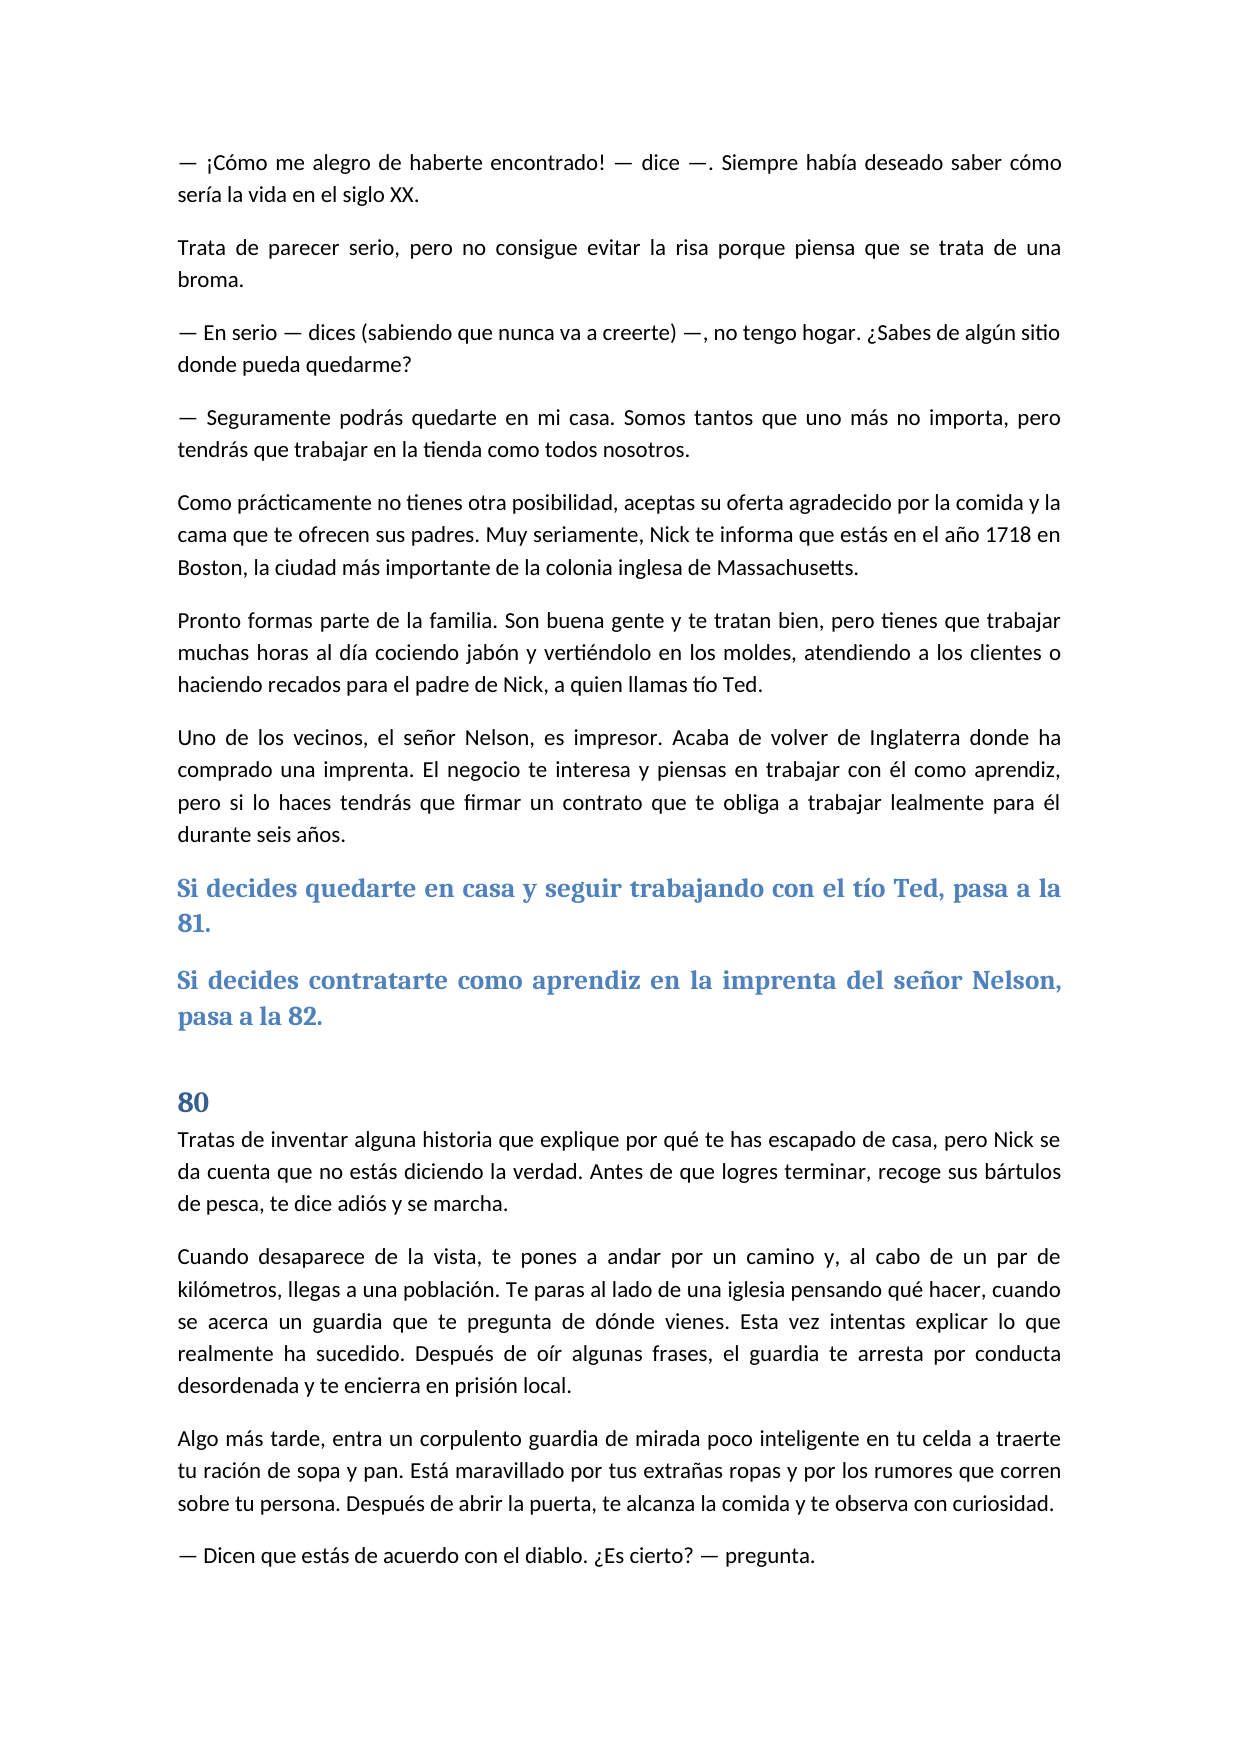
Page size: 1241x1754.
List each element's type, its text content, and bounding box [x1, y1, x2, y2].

text Algo más tarde, entra un corpulento guardia de mirada poco inteligente en tu celda a traerte tu ración de sopa y pan. Está maravillado por tus extrañas ropas y por los rumores que corren sobre tu persona. Después de abrir la puerta, te alcanza la comida y te observa con curiosidad. [177, 1424, 1063, 1517]
text Tratas de inventar alguna historia que explique por qué te has escapado de casa, pero Nick se da cuenta que no estás diciendo la verdad. Antes de que logres terminar, recoge sus bártulos de pesca, te dice adiós y se marcha. [177, 1125, 1063, 1217]
subtitle 80 [177, 1087, 1063, 1120]
subtitle Si decides contratarte como aprendiz en la imprenta del señor Nelson, pasa a la 82. [177, 965, 1063, 1032]
text Uno de los vecinos, el señor Nelson, es impresor. Acaba de volver de Inglaterra donde ha comprado una imprenta. El negocio te interesa y piensas en trabajar con él como aprendiz, pero si lo haces tendrás que firmar un contrato que te obliga a trabajar lealmente para él durante seis años. [177, 723, 1063, 848]
text Como prácticamente no tienes otra posibilidad, aceptas su oferta agradecido por la comida y la cama que te ofrecen sus padres. Muy seriamente, Nick te informa que estás en el año 1718 en Boston, la ciudad más importante de la colonia inglesa de Massachusetts. [177, 488, 1063, 581]
text Pronto formas parte de la familia. Son buena gente y te tratan bien, pero tienes que trabajar muchas horas al día cociendo jabón y vertiéndolo en los moldes, atendiendo a los clientes o haciendo recados para el padre de Nick, a quien llamas tío Ted. [177, 606, 1063, 698]
text — ¡Cómo me alegro de haberte encontrado! — dice —. Siempre había deseado saber cómo sería la vida en el siglo XX. [177, 148, 1063, 208]
text Cuando desaparece de la vista, te pones a andar por un camino y, al cabo de un par de kilómetros, llegas a una población. Te paras al lado de una iglesia pensando qué hacer, cuando se acerca un guardia que te pregunta de dónde vienes. Esta vez intentas explicar lo que realmente ha sucedido. Después de oír algunas frases, el guardia te arresta por conducta desordenada y te encierra en prisión local. [177, 1242, 1063, 1399]
text — Seguramente podrás quedarte en mi casa. Somos tantos que uno más no importa, pero tendrás que trabajar en la tienda como todos nosotros. [177, 403, 1063, 463]
text Trata de parecer serio, pero no consigue evitar la risa porque piensa que se trata de una broma. [177, 233, 1063, 293]
text — En serio — dices (sabiendo que nunca va a creerte) —, no tengo hogar. ¿Sabes de algún sitio donde pueda quedarme? [177, 318, 1063, 378]
subtitle Si decides quedarte en casa y seguir trabajando con el tío Ted, pasa a la 81. [177, 873, 1063, 940]
text — Dicen que estás de acuerdo con el diablo. ¿Es cierto? — pregunta. [177, 1542, 1063, 1570]
